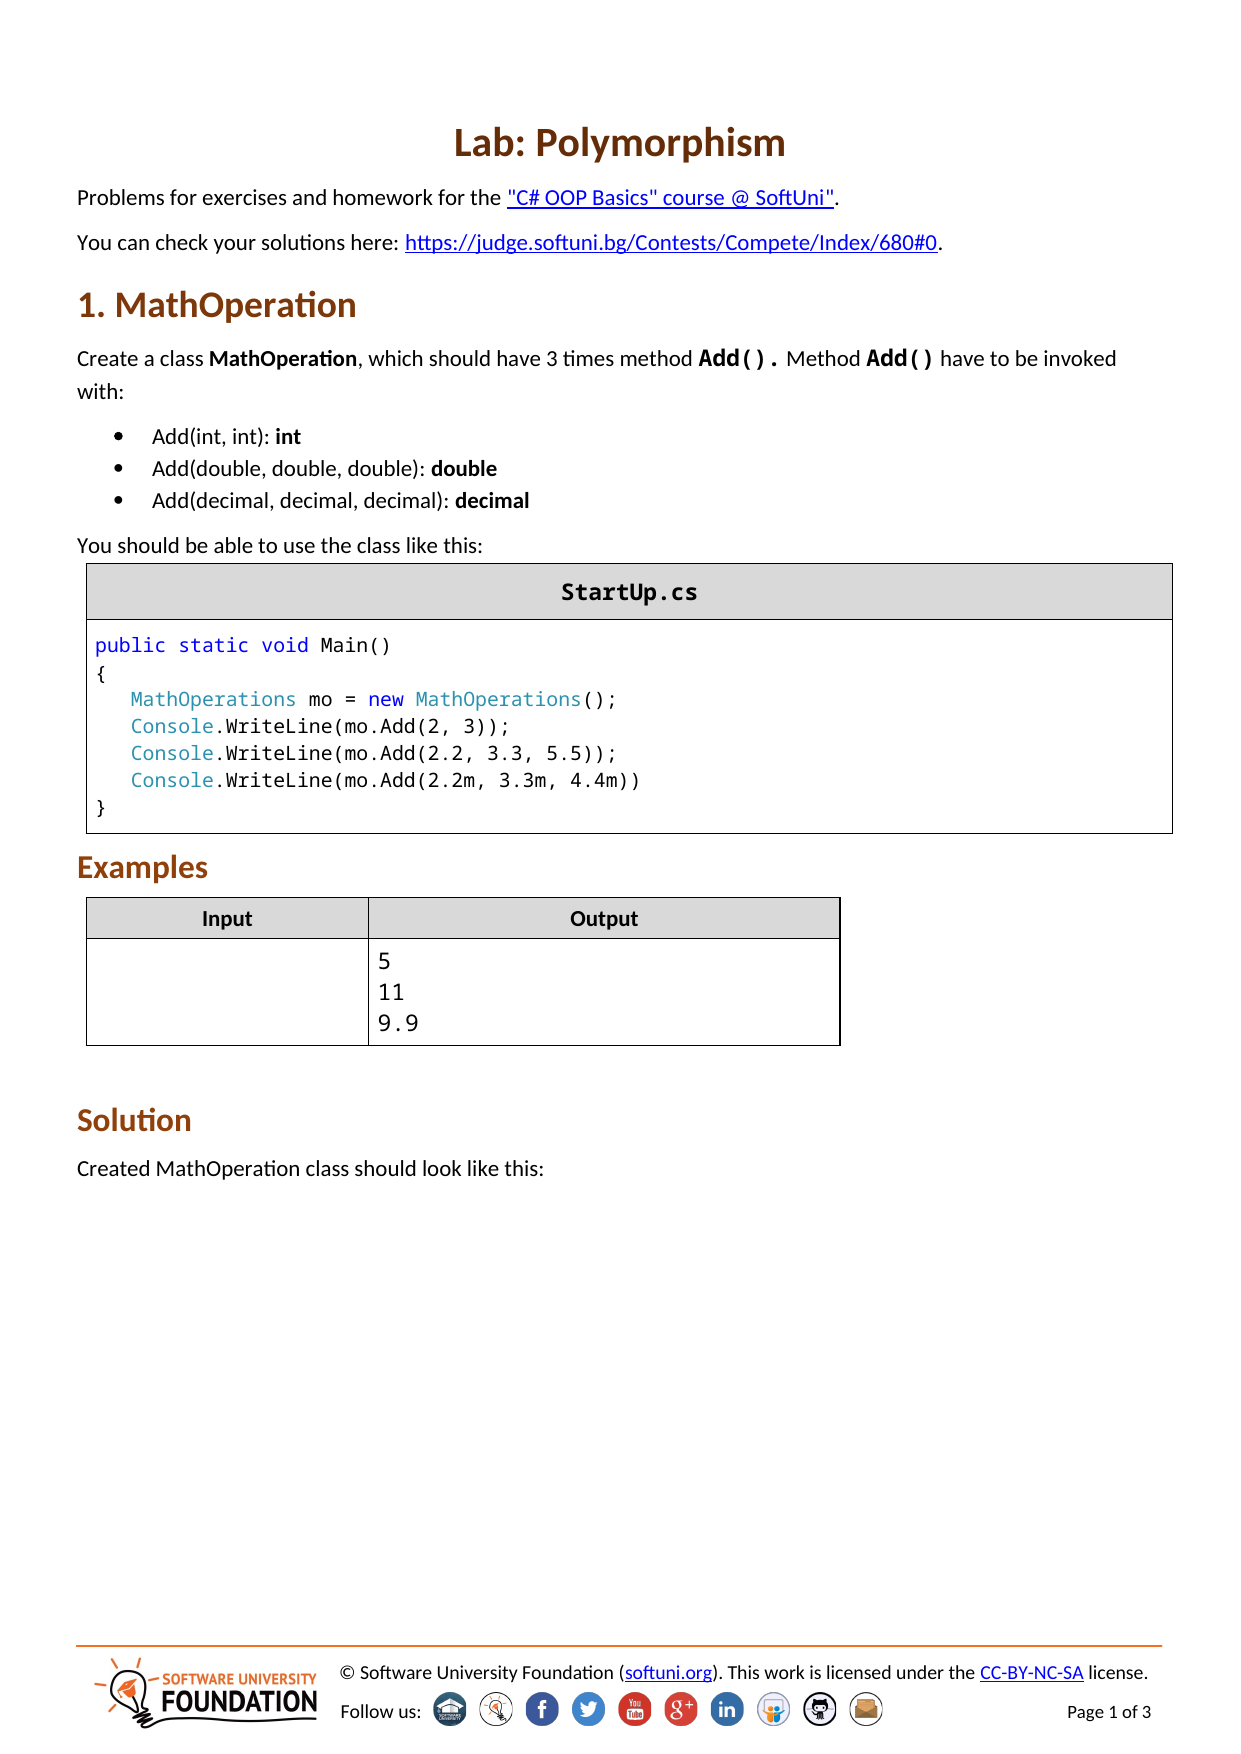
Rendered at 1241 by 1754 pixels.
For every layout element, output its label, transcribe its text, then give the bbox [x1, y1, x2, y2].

text Create a class MathOperation, which should have 3 times method Add(). Method Add() have to be invoked with: [77, 342, 1163, 405]
table_cell [87, 939, 368, 1044]
picture [93, 1656, 317, 1729]
picture [664, 1692, 698, 1726]
table_cell 5 11 9.9 [369, 939, 839, 1044]
subtitle Solution [77, 1098, 1163, 1139]
picture [525, 1692, 559, 1726]
text You can check your solutions here: https://judge.softuni.bg/Contests/Compete/Index/680#0. [77, 228, 1163, 256]
text Created MathOperation class should look like this: [77, 1154, 1163, 1182]
picture [618, 1692, 652, 1726]
table_cell public static void Main() { MathOperations mo = new MathOperations(); Console.WriteLine(mo.Add(2, 3)); Console.WriteLine(mo.Add(2.2, 3.3, 5.5)); Console.WriteLine(mo.Add(2.2m, 3.3m, 4.4m)) } [87, 620, 1172, 832]
list Add(decimal, decimal, decimal): decimal [114, 486, 1163, 514]
picture [710, 1692, 744, 1726]
picture [849, 1692, 883, 1726]
subtitle Lab: Polymorphism [77, 116, 1163, 167]
picture [572, 1692, 605, 1726]
picture [757, 1692, 790, 1726]
table_header Input [87, 898, 368, 938]
picture [479, 1692, 513, 1726]
table_header Output [369, 898, 839, 938]
subtitle Examples [77, 846, 1163, 887]
text Problems for exercises and homework for the "C# OOP Basics" course @ SoftUni". [77, 183, 1163, 211]
picture [433, 1692, 467, 1726]
list Add(int, int): int [114, 422, 1163, 450]
text You should be able to use the class like this: [77, 531, 1163, 559]
subtitle MathOperation [77, 281, 1163, 327]
picture [803, 1692, 837, 1726]
table_header StartUp.cs [87, 564, 1172, 619]
list Add(double, double, double): double [114, 454, 1163, 482]
